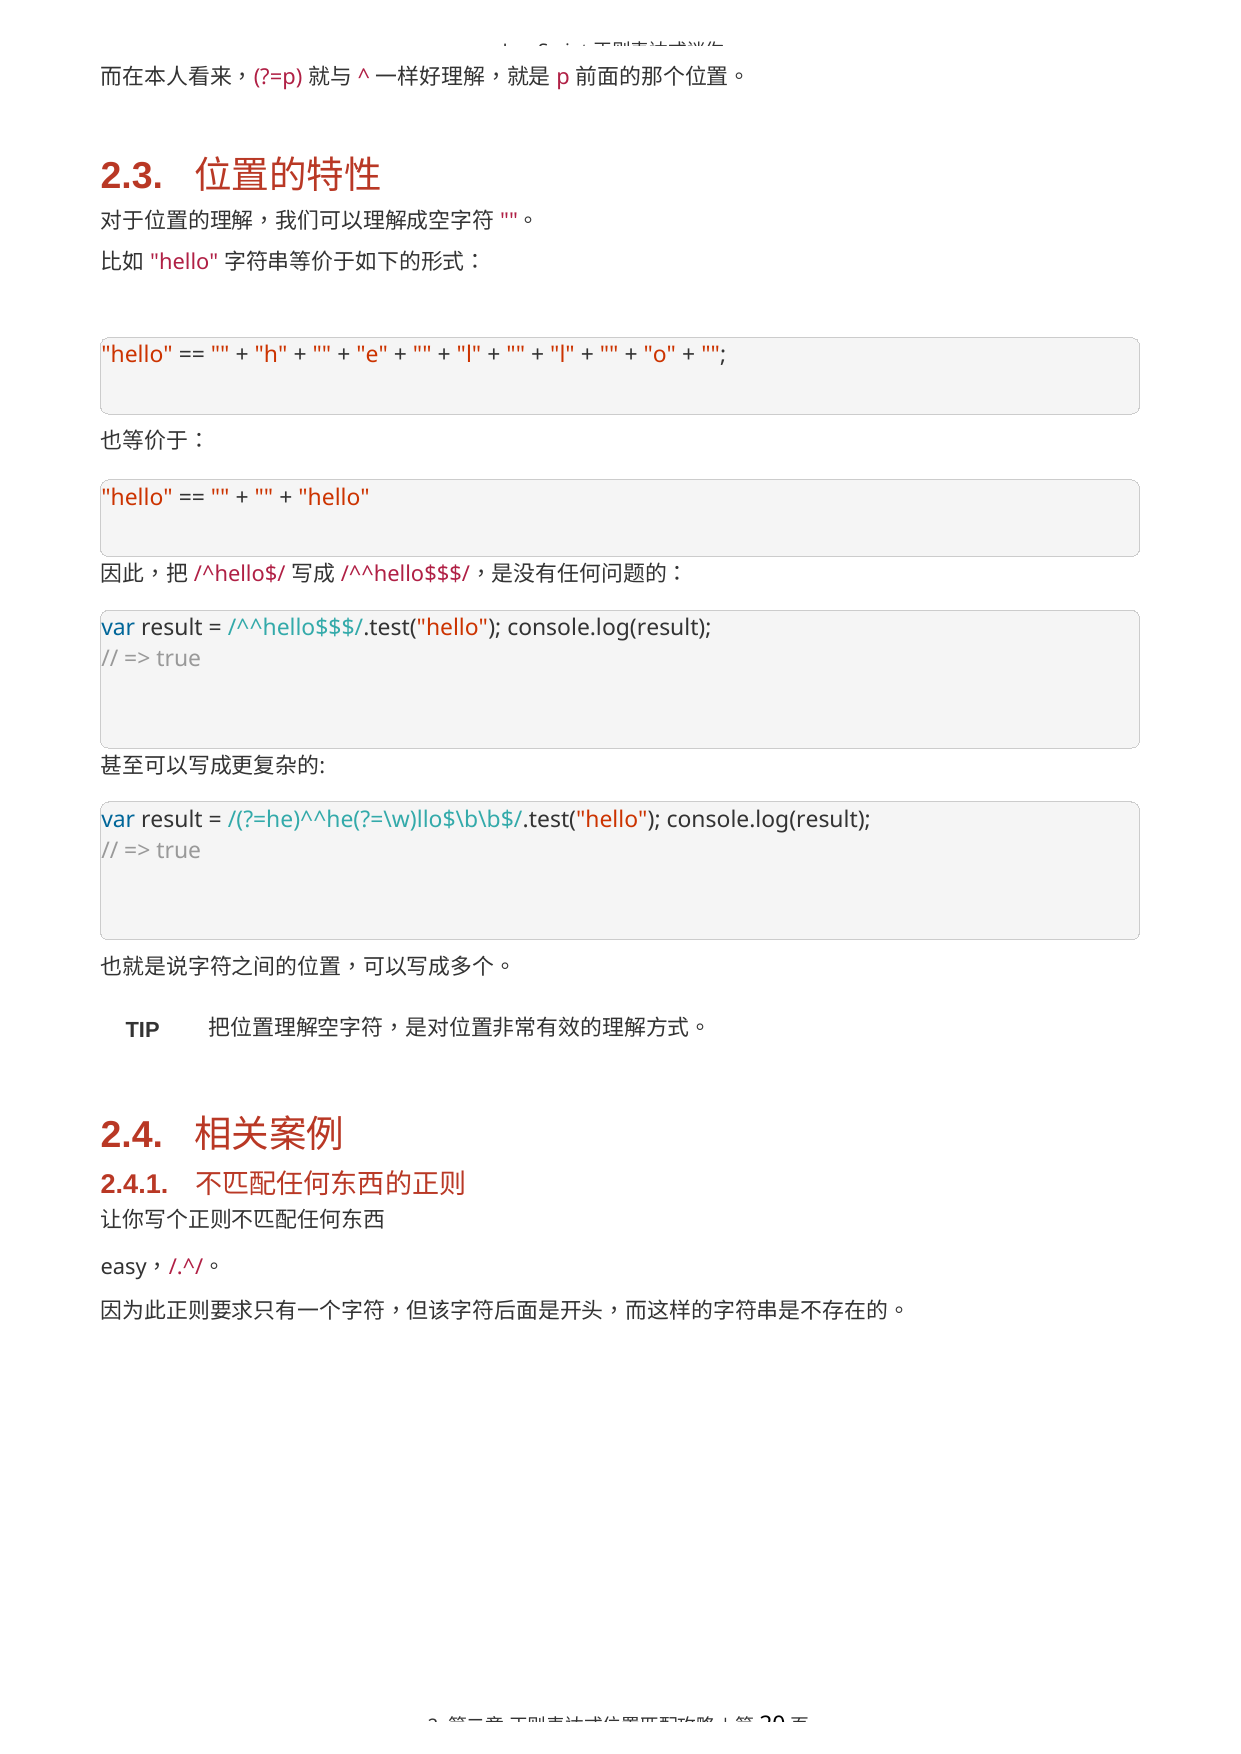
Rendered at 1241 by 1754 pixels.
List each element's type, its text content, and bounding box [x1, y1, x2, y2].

text 也就是说字符之间的位置，可以写成多个。 [100, 802, 1153, 983]
text 对于位置的理解，我们可以理解成空字符 ""。比如 "hello" 字符串等价于如下的形式： [100, 205, 549, 275]
text 而在本人看来，(?=p) 就与 ^ 一样好理解，就是 p 前面的那个位置。 [100, 61, 1153, 90]
subtitle 位置的特性 [100, 129, 1153, 204]
text 让你写个正则不匹配任何东西 [100, 1204, 1153, 1234]
text easy，/.^/。 [100, 1251, 1153, 1281]
text TIP 把位置理解空字符，是对位置非常有效的理解方式。 [125, 999, 1153, 1044]
text 也等价于： [100, 296, 1153, 458]
text 甚至可以写成更复杂的: [100, 611, 1153, 780]
text 因为此正则要求只有一个字符，但该字符后面是开头，而这样的字符串是不存在的。 [100, 1294, 1153, 1324]
text 因此，把 /^hello$/ 写成 /^^hello$$$/，是没有任何问题的： [100, 481, 1153, 588]
subtitle 不匹配任何东西的正则 [100, 1165, 1153, 1202]
subtitle 相关案例 [100, 1088, 1153, 1162]
